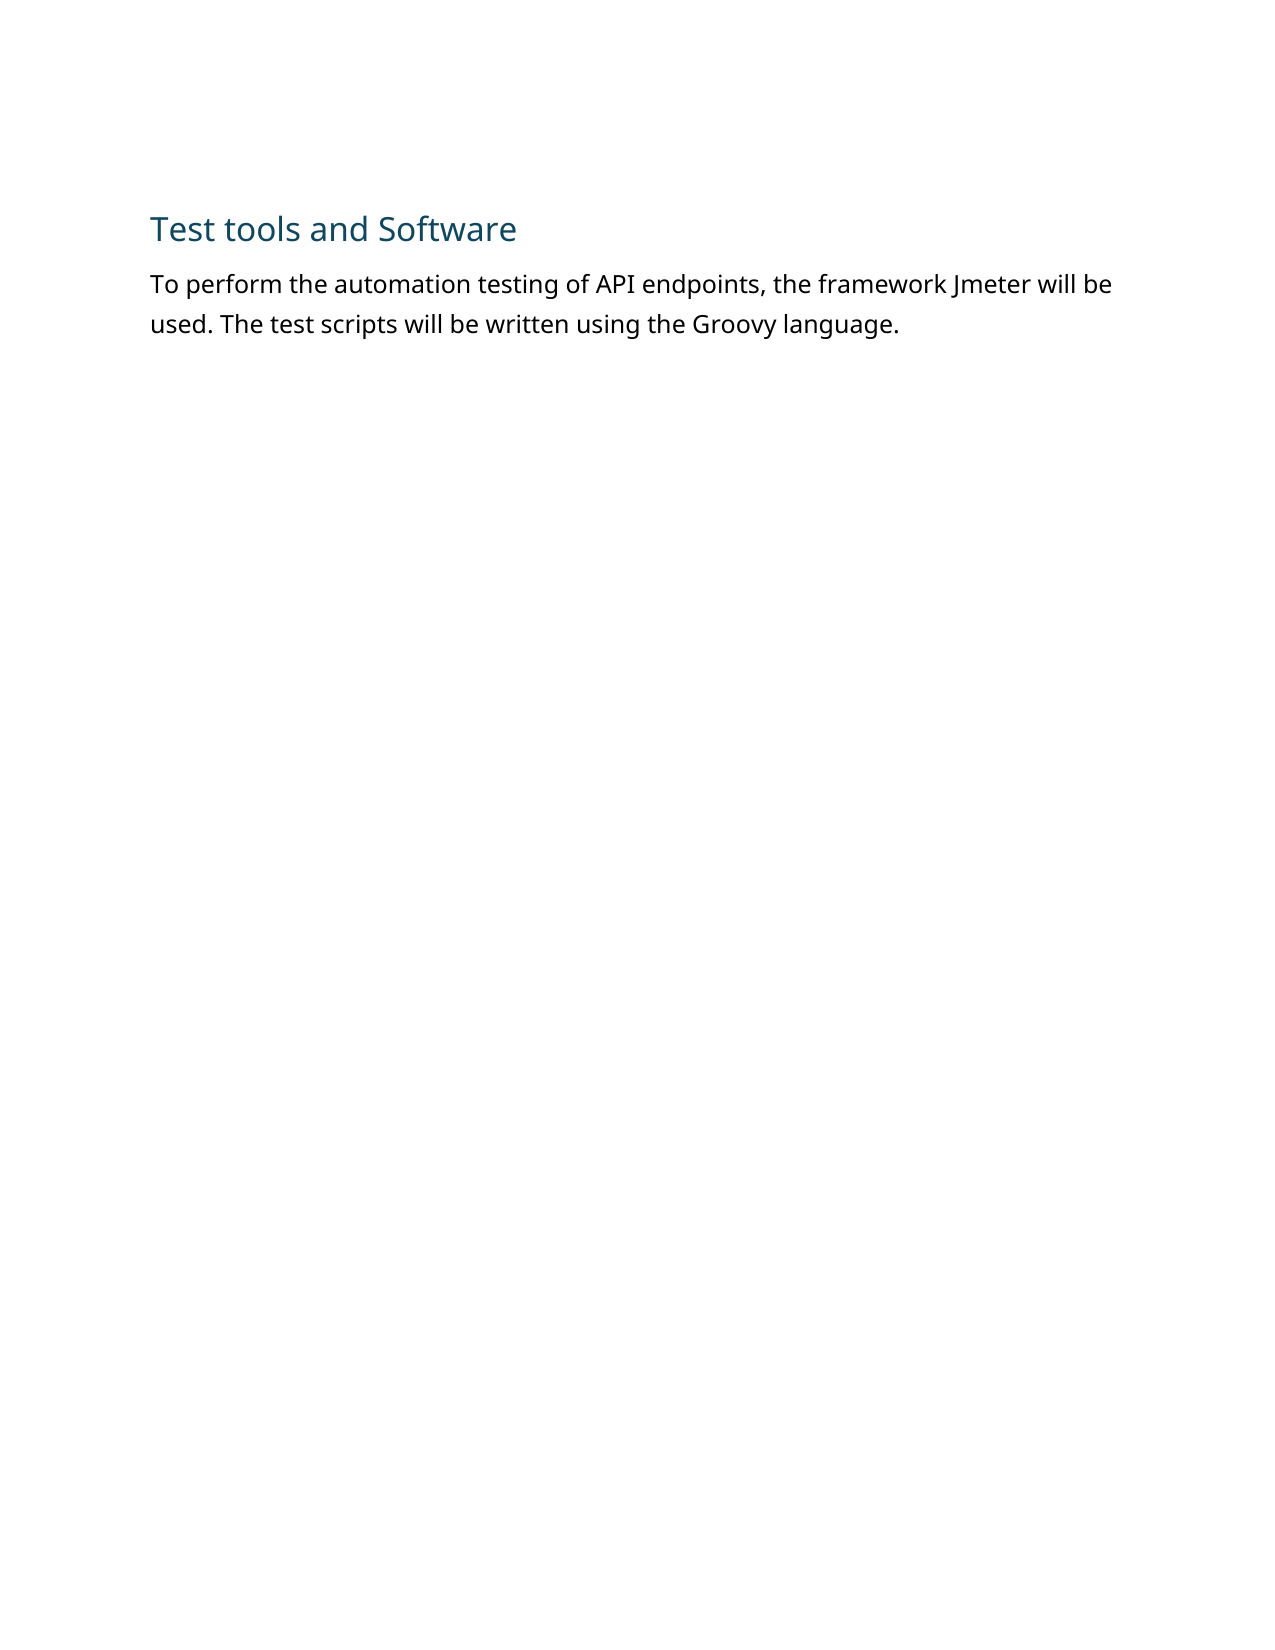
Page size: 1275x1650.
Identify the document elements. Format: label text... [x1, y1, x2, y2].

subtitle Test tools and Software [150, 206, 1125, 252]
text To perform the automation testing of API endpoints, the framework Jmeter will be used. The test scripts will be written using the Groovy language. [150, 267, 1125, 341]
